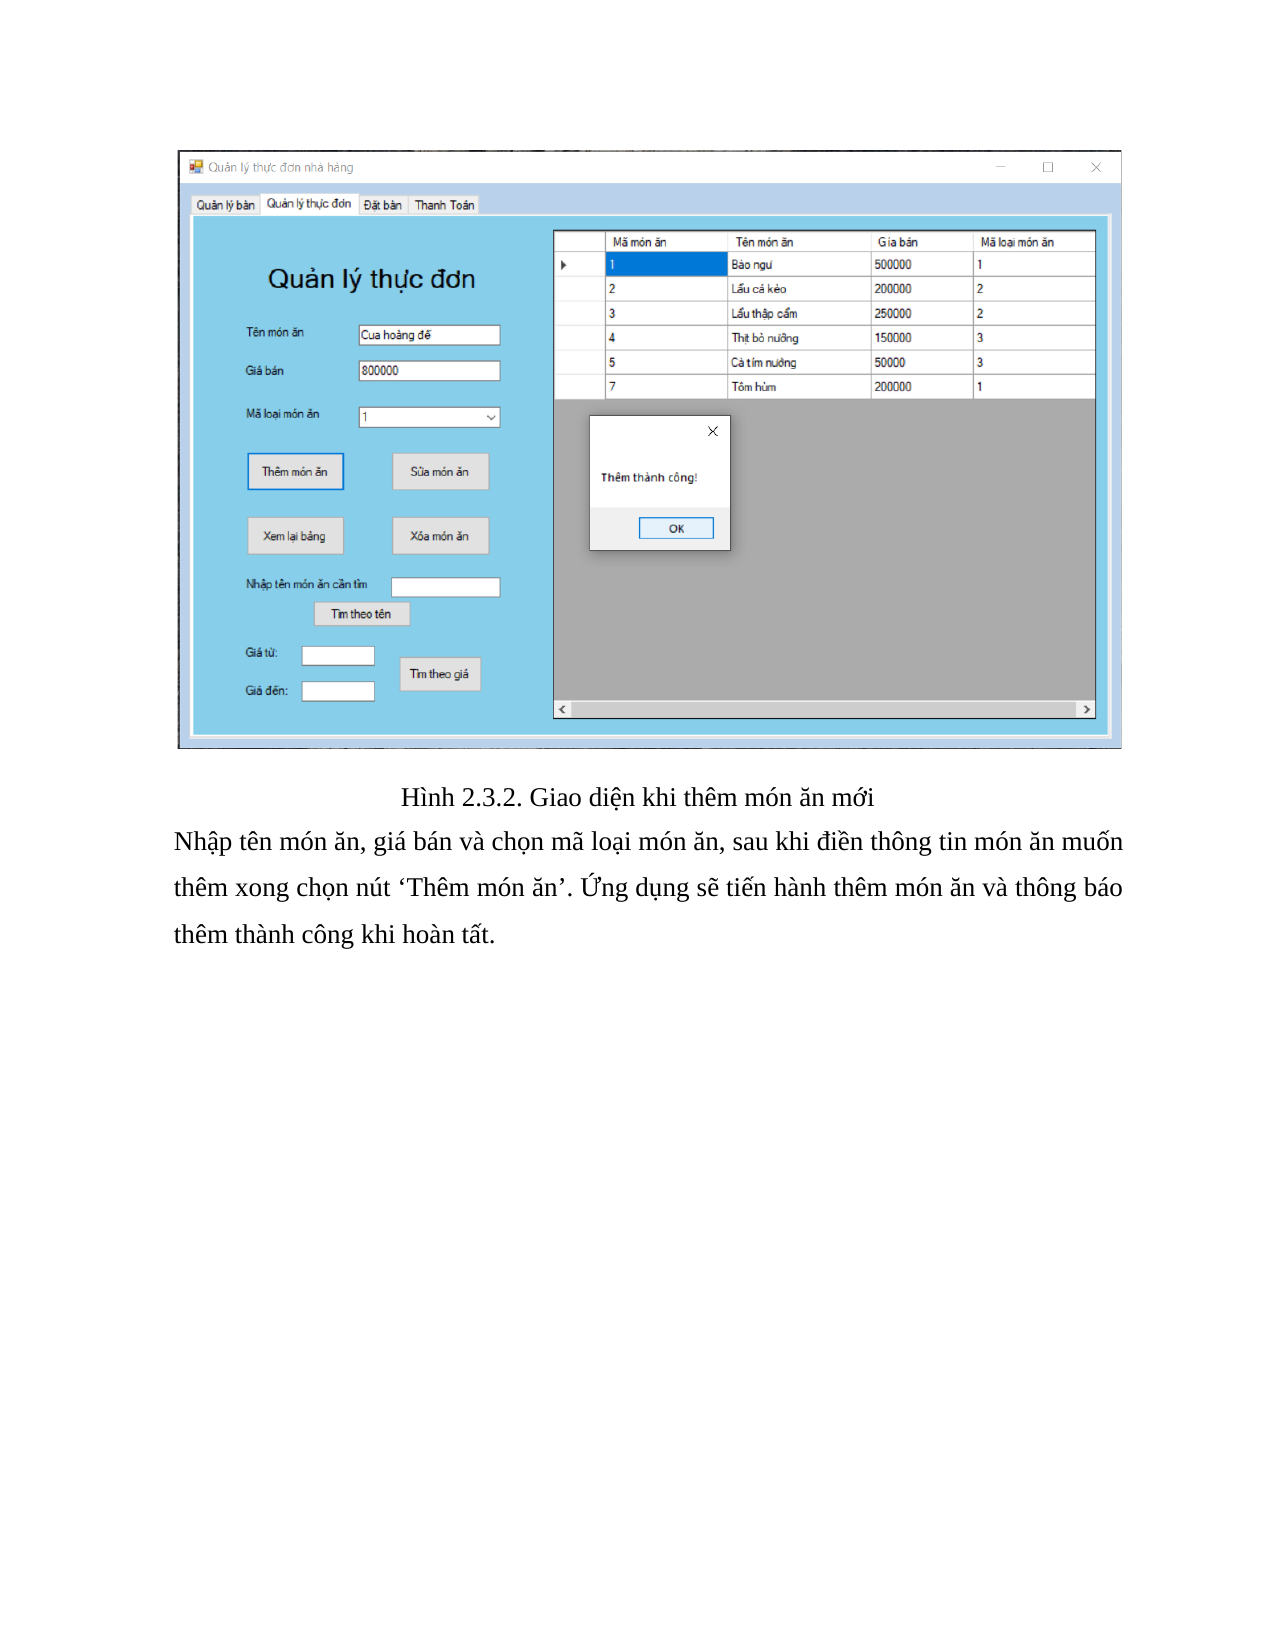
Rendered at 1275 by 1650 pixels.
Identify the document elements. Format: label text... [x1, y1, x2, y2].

picture [177, 150, 1122, 749]
text Hình 2.3.2. Giao diện khi thêm món ăn mới [150, 781, 1125, 812]
text Nhập tên món ăn, giá bán và chọn mã loại món ăn, sau khi điền thông tin món ăn muốn thêm xong chọn nút ‘Thêm món ăn’. Ứng dụng sẽ tiến hành thêm món ăn và thông báo thêm thành công khi hoàn tất. [174, 825, 1125, 949]
